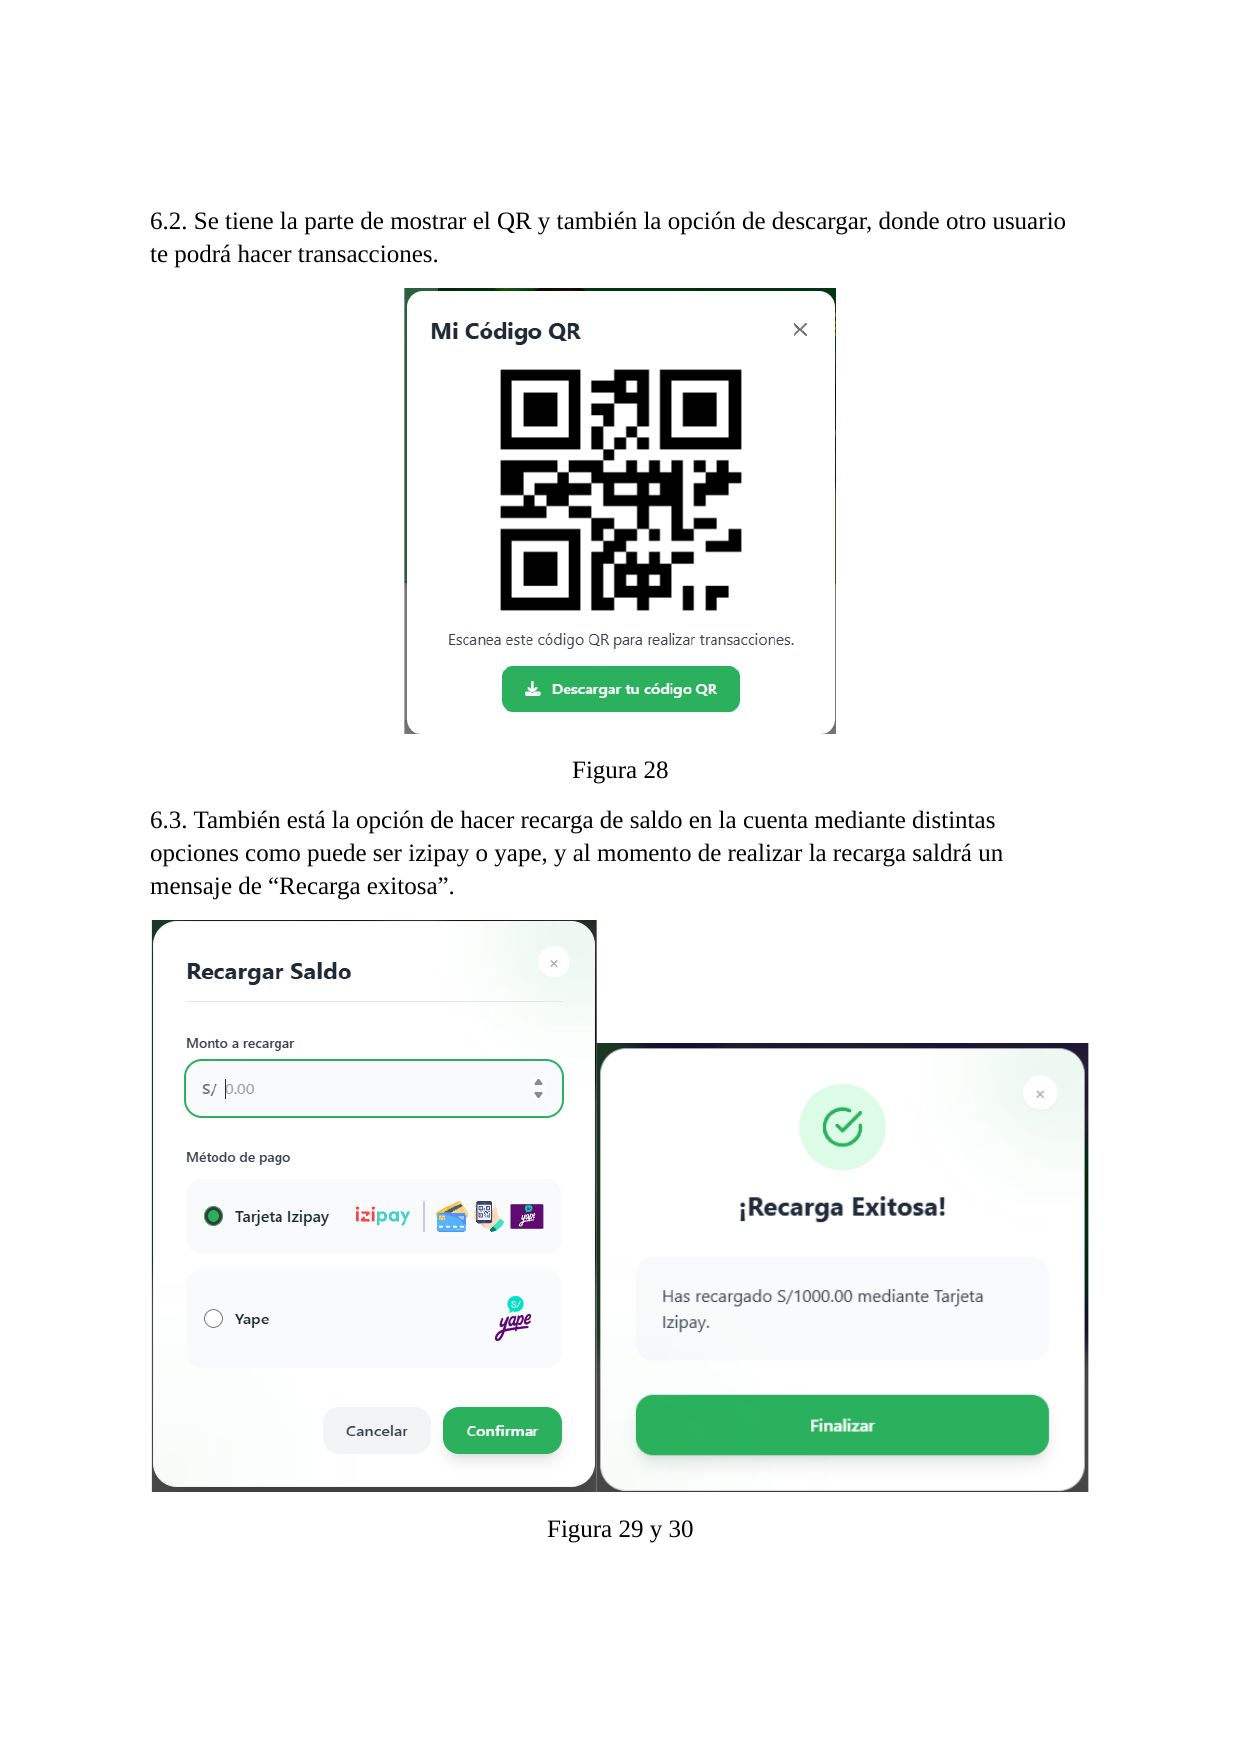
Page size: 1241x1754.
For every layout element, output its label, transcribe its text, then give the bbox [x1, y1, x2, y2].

picture [151, 920, 1089, 1492]
text Figura 28 [150, 755, 1090, 784]
text Figura 29 y 30 [150, 1514, 1090, 1542]
picture [404, 288, 836, 734]
text 6.2. Se tiene la parte de mostrar el QR y también la opción de descargar, donde otro usuario te podrá hacer transacciones. [150, 206, 1090, 268]
text 6.3. También está la opción de hacer recarga de saldo en la cuenta mediante distintas opciones como puede ser izipay o yape, y al momento de realizar la recarga saldrá un mensaje de “Recarga exitosa”. [150, 805, 1090, 899]
